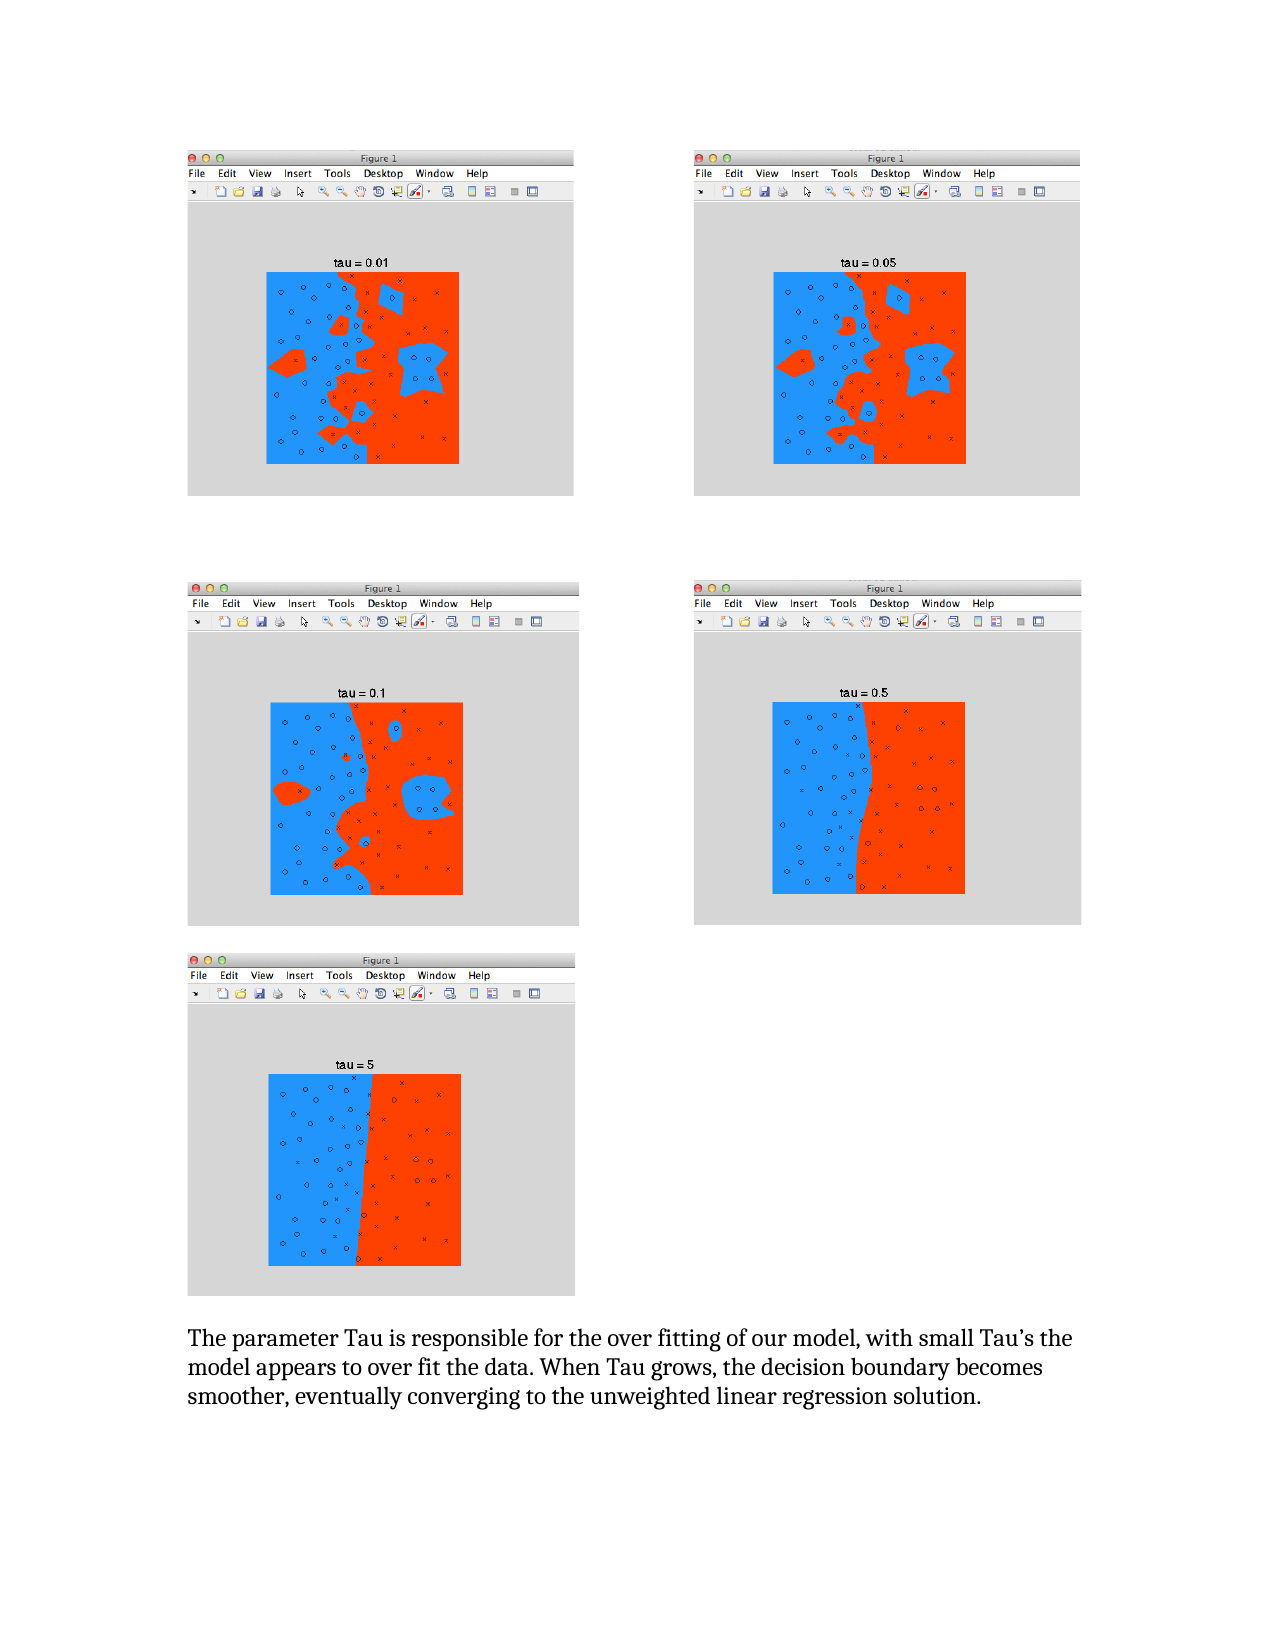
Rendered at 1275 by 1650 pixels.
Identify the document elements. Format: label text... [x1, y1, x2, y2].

text The parameter Tau is responsible for the over fitting of our model, with small Tau’s the model appears to over fit the data. When Tau grows, the decision boundary becomes smoother, eventually converging to the unweighted linear regression solution. [187, 1324, 1087, 1411]
picture [187, 953, 575, 1296]
picture [693, 150, 1080, 496]
picture [187, 150, 574, 496]
picture [693, 580, 1082, 925]
picture [187, 582, 580, 926]
